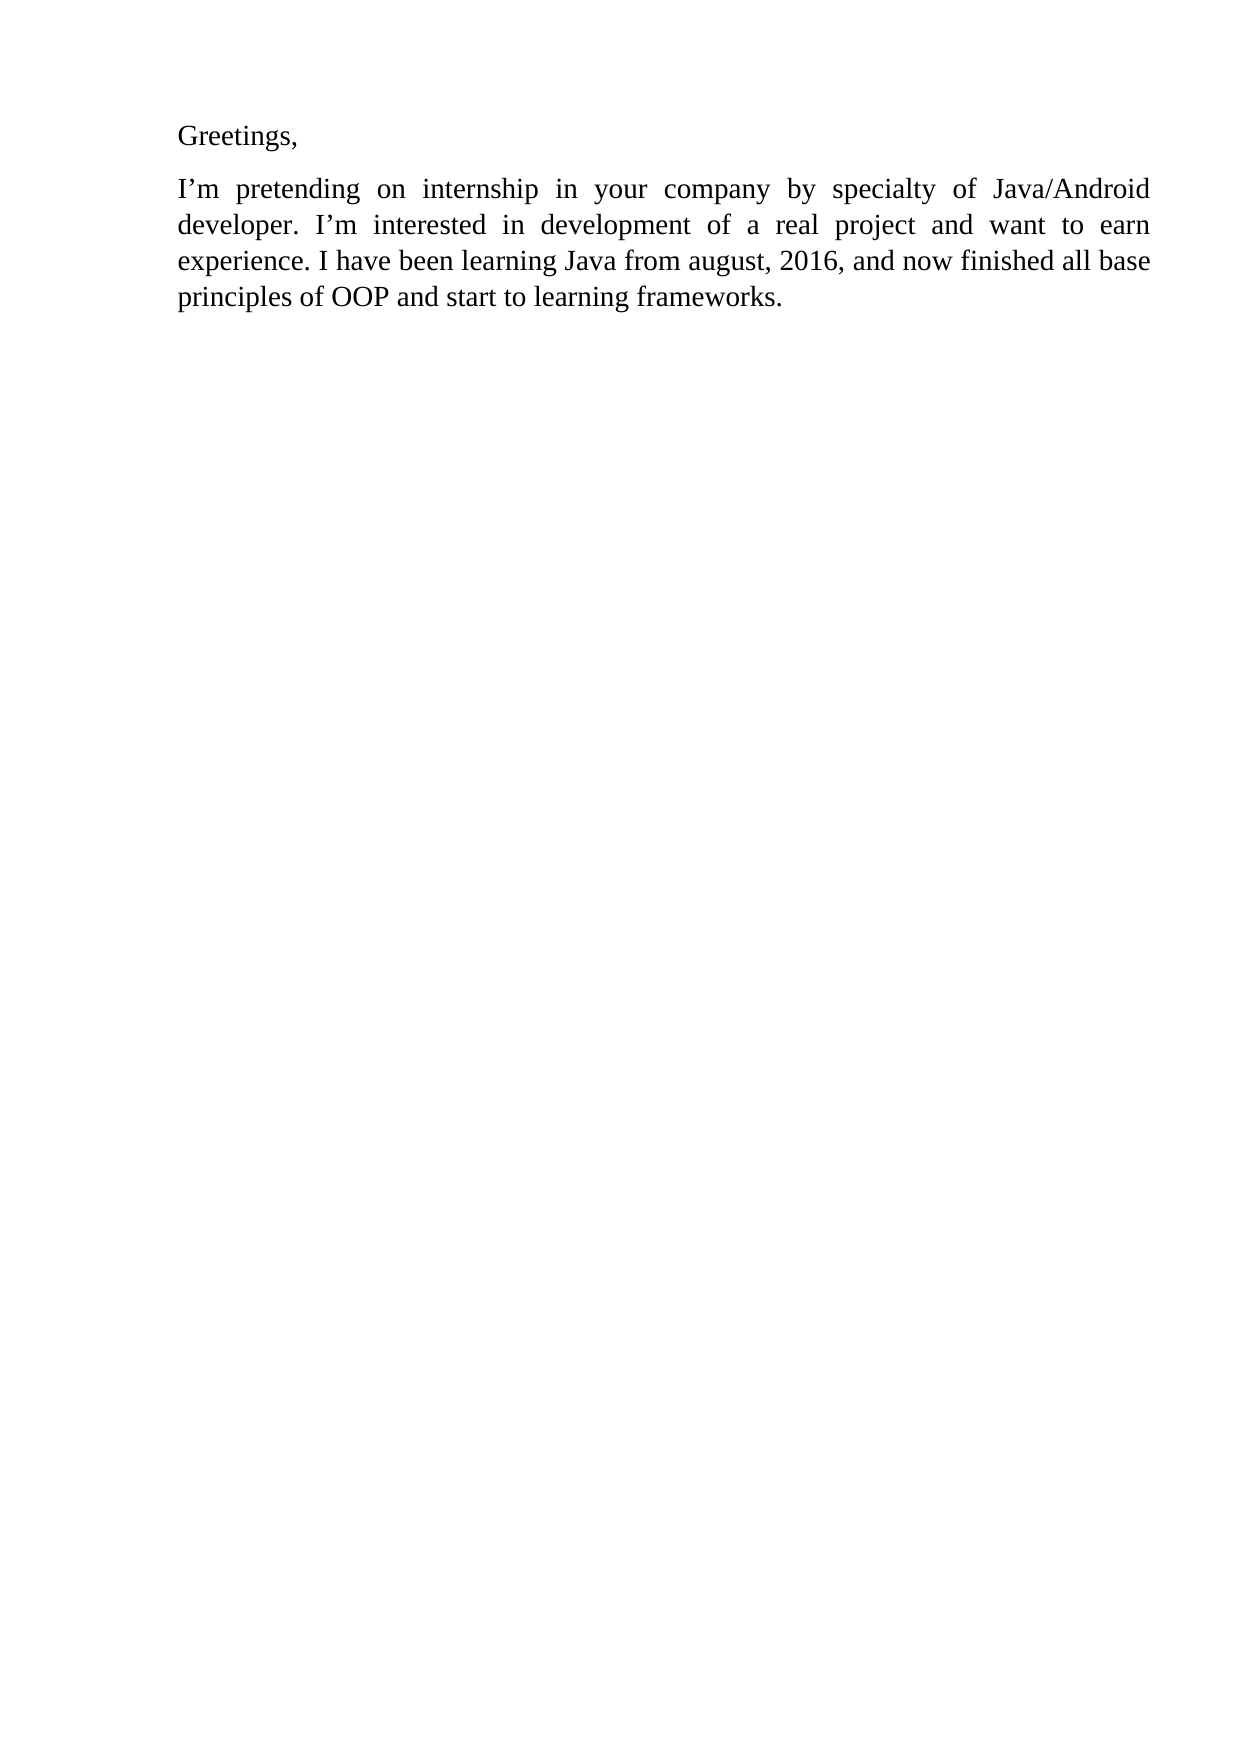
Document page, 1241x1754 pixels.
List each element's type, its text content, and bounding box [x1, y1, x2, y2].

text Greetings, [177, 118, 1152, 152]
text I’m pretending on internship in your company by specialty of Java/Android developer. I’m interested in development of a real project and want to earn experience. I have been learning Java from august, 2016, and now finished all base principles of OOP and start to learning frameworks. [177, 171, 1152, 313]
